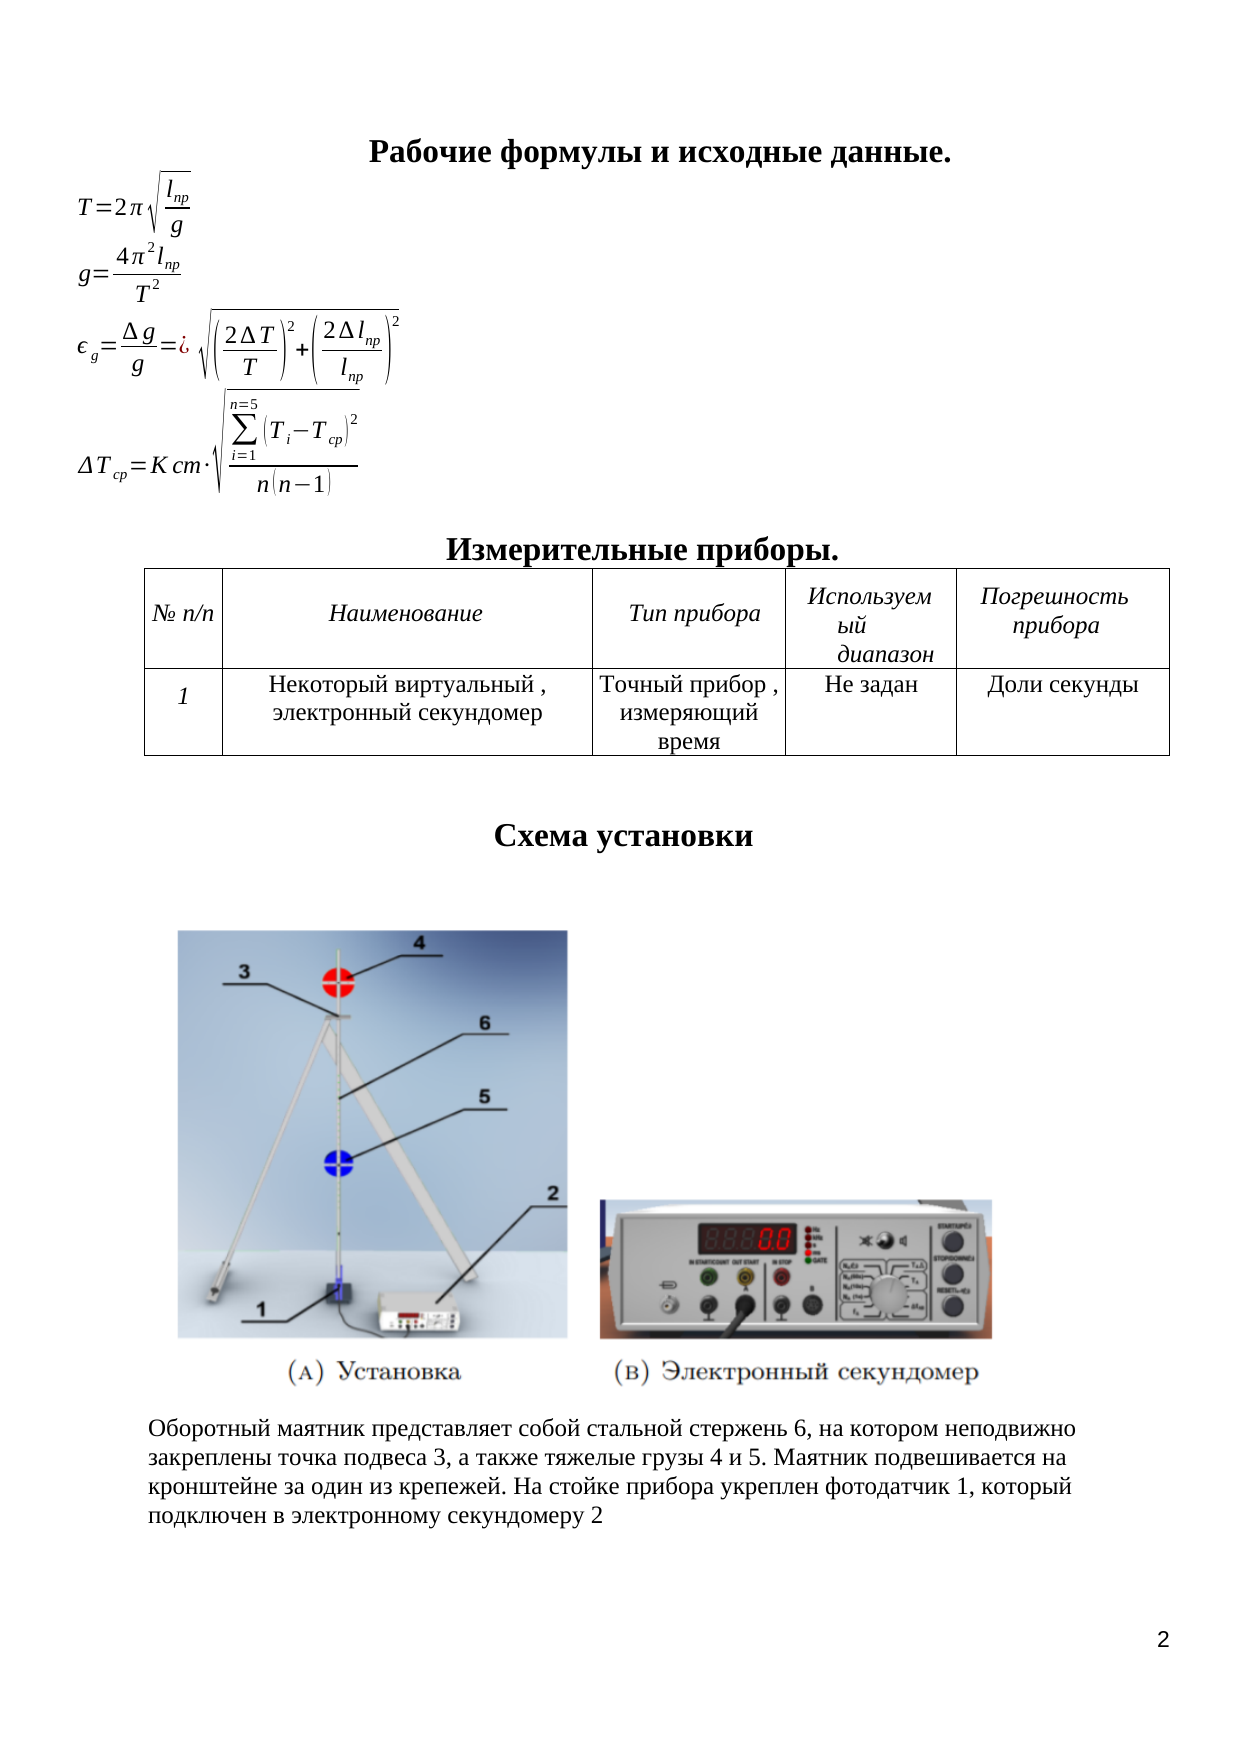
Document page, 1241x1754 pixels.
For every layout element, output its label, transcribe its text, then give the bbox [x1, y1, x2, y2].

text Оборотный маятник представляет собой стальной стержень 6, на котором неподвижно закреплены точка подвеса 3, а также тяжелые грузы 4 и 5. Маятник подвешивается на кронштейне за один из крепежей. На стойке прибора укреплен фотодатчик 1, который подключен в электронному секундомеру 2 [148, 1413, 1169, 1528]
table_cell Не задан [786, 669, 956, 755]
table_header Используемый диапазон [786, 569, 956, 668]
picture [77, 880, 1030, 1407]
table_header № п/п [145, 569, 222, 668]
table_header Погрешность прибора [957, 569, 1169, 668]
table_cell Точный прибор , измеряющий время [593, 669, 785, 755]
text Рабочие формулы и исходные данные. [77, 131, 1169, 170]
text Измерительные приборы. [77, 529, 1169, 568]
table_cell Доли секунды [957, 669, 1169, 755]
table_cell 1 [145, 669, 222, 755]
table_cell Некоторый виртуальный , электронный секундомер [223, 669, 592, 755]
text Схема установки [77, 816, 1169, 854]
table_header Наименование [223, 569, 592, 668]
table_header Тип прибора [593, 569, 785, 668]
